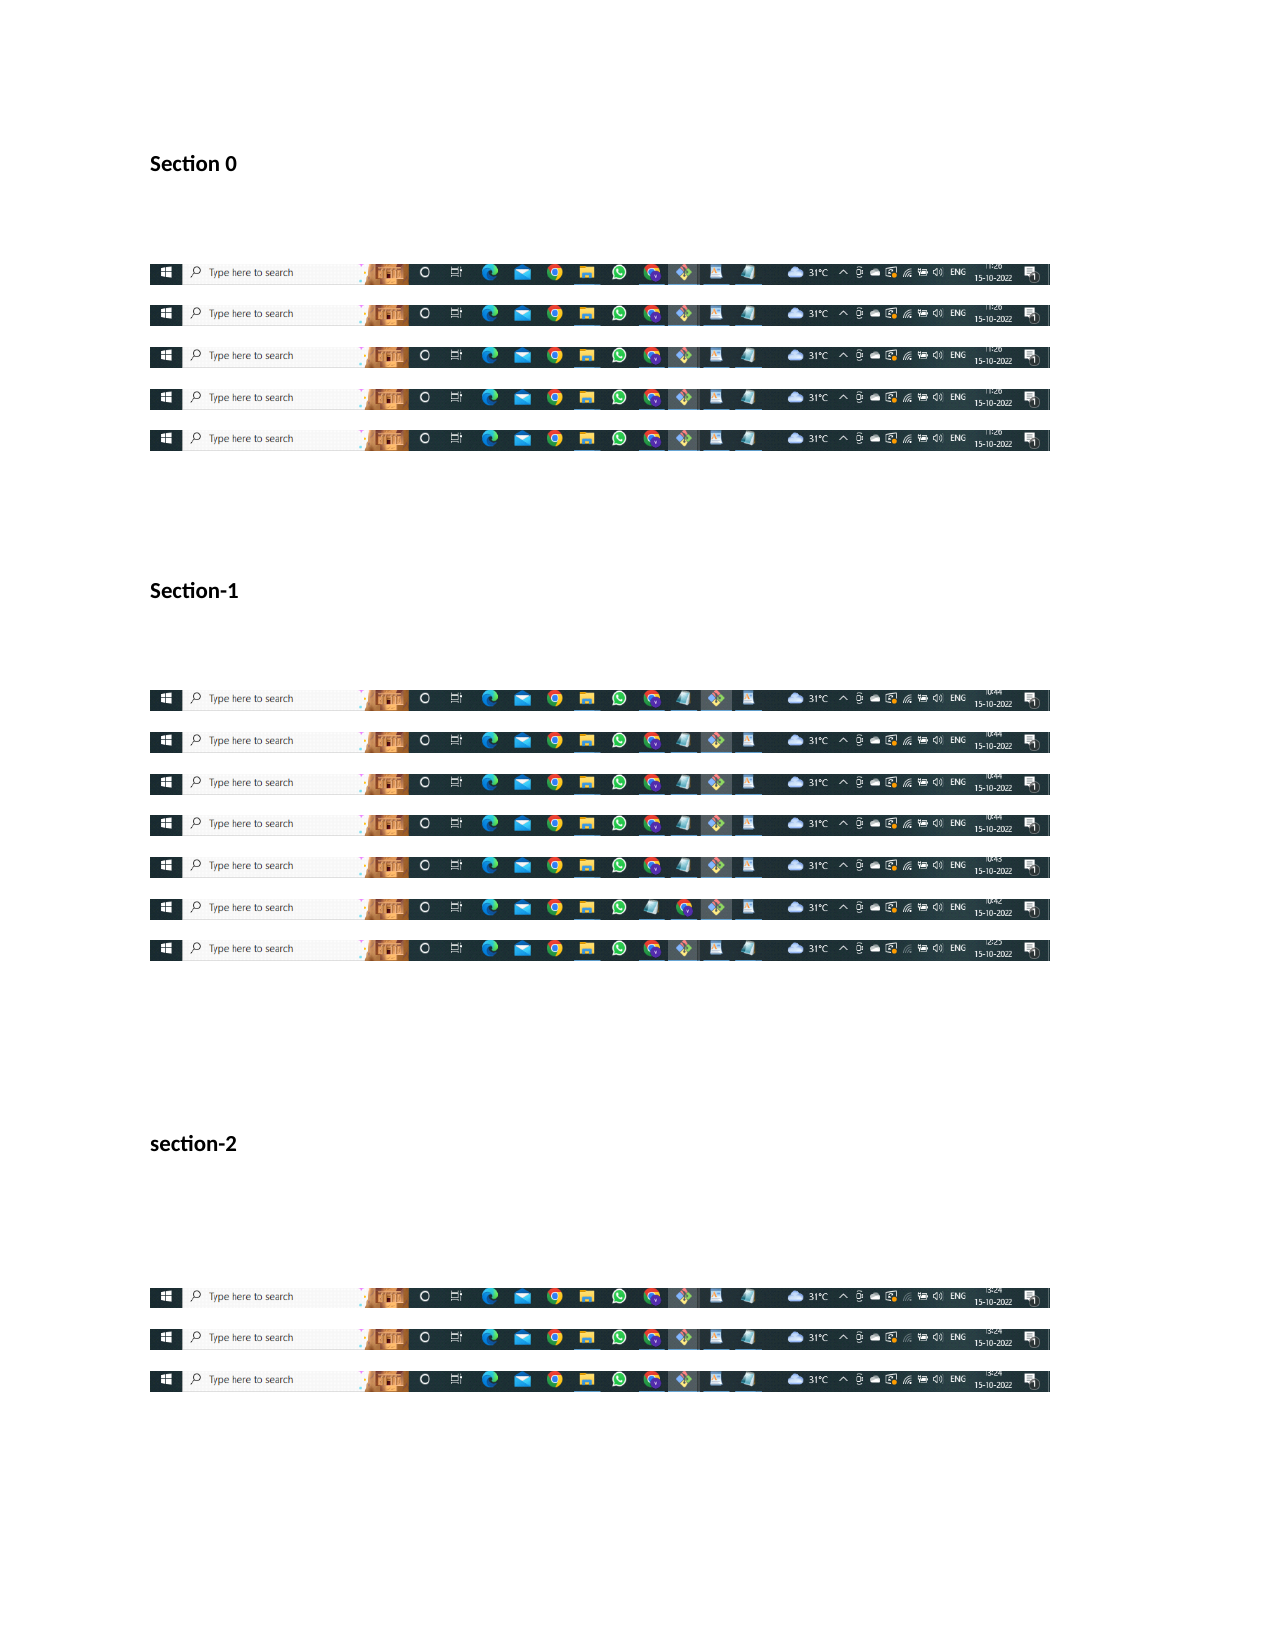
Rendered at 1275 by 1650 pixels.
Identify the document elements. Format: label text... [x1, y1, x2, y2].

text Section-1 [150, 577, 1125, 603]
text section-2 [150, 1130, 1125, 1157]
text Section 0 [150, 150, 1125, 177]
